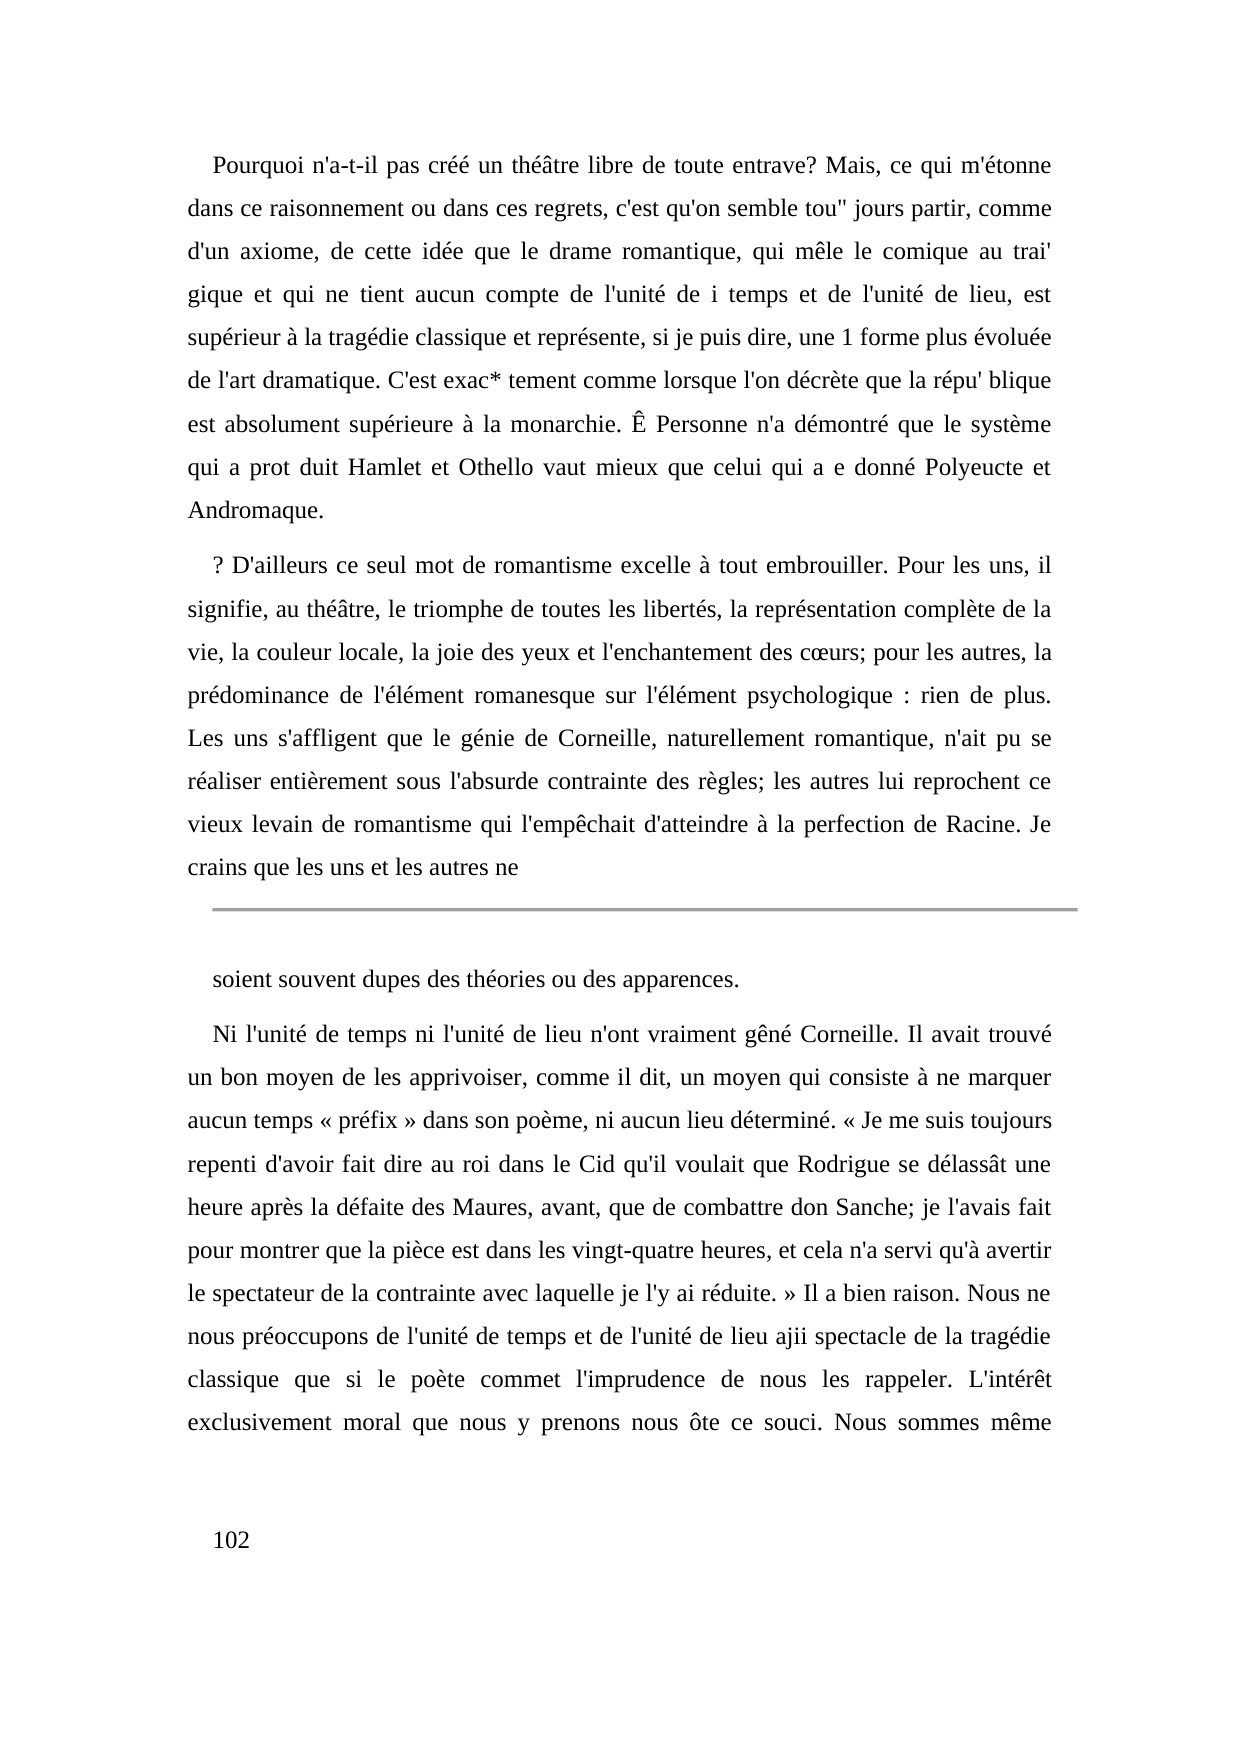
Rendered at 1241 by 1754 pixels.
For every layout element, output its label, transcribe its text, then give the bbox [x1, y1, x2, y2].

text Pourquoi n'a-t-il pas créé un théâtre libre de toute entrave? Mais, ce qui m'étonne dans ce raisonnement ou dans ces regrets, c'est qu'on semble tou" jours partir, comme d'un axiome, de cette idée que le drame romantique, qui mêle le comique au trai' gique et qui ne tient aucun compte de l'unité de i temps et de l'unité de lieu, est supérieur à la tragédie classique et représente, si je puis dire, une 1 forme plus évoluée de l'art dramatique. C'est exac* tement comme lorsque l'on décrète que la répu' blique est absolument supérieure à la monarchie. Ê Personne n'a démontré que le système qui a prot duit Hamlet et Othello vaut mieux que celui qui a e donné Polyeucte et Andromaque. [187, 150, 1053, 524]
text ? D'ailleurs ce seul mot de romantisme excelle à tout embrouiller. Pour les uns, il signifie, au théâtre, le triomphe de toutes les libertés, la représentation complète de la vie, la couleur locale, la joie des yeux et l'enchantement des cœurs; pour les autres, la prédominance de l'élément romanesque sur l'élément psychologique : rien de plus. Les uns s'affligent que le génie de Corneille, naturellement romantique, n'ait pu se réaliser entièrement sous l'absurde contrainte des règles; les autres lui reprochent ce vieux levain de romantisme qui l'empêchait d'atteindre à la perfection de Racine. Je crains que les uns et les autres ne [187, 551, 1053, 881]
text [187, 1019, 1053, 1436]
text soient souvent dupes des théories ou des apparences. [187, 964, 1053, 992]
